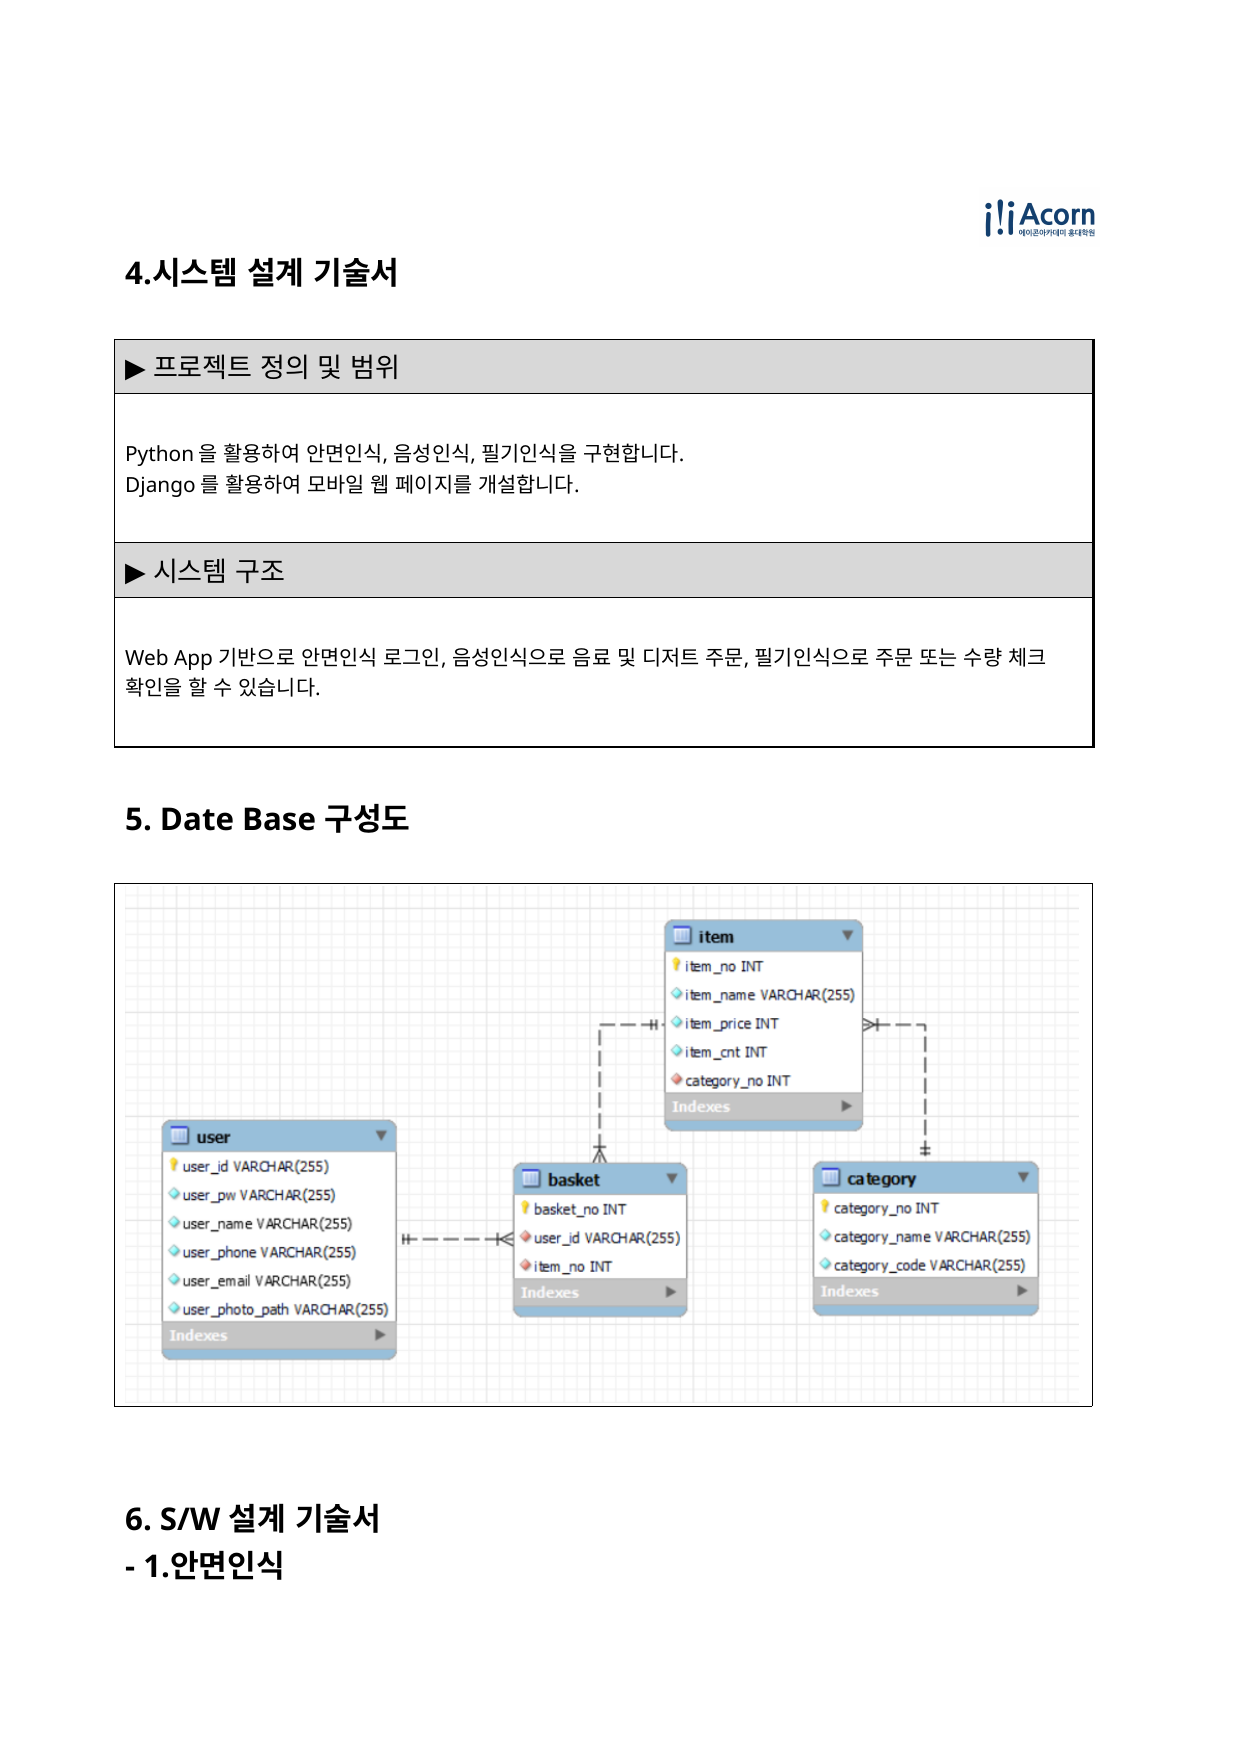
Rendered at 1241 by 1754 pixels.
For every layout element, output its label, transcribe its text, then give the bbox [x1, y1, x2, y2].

table_cell Python을 활용하여 안면인식, 음성인식, 필기인식을 구현합니다. Django를 활용하여 모바일 웹 페이지를 개설합니다. [115, 394, 1092, 542]
table_header [115, 884, 1092, 1406]
table_header ▶ 프로젝트 정의 및 범위 [115, 340, 1092, 393]
picture [125, 886, 1079, 1403]
table_cell ▶ 시스템 구조 [115, 543, 1092, 597]
table_cell Web App 기반으로 안면인식 로그인, 음성인식으로 음료 및 디저트 주문, 필기인식으로 주문 또는 수량 체크 확인을 할 수 있습니다. [115, 598, 1092, 746]
text - 1.안면인식 [125, 1541, 1115, 1586]
text 6. S/W 설계 기술서 [125, 1494, 1115, 1539]
picture [978, 187, 1100, 213]
text 4.시스템 설계 기술서 [125, 213, 1115, 293]
text 5. Date Base 구성도 [125, 794, 1115, 839]
